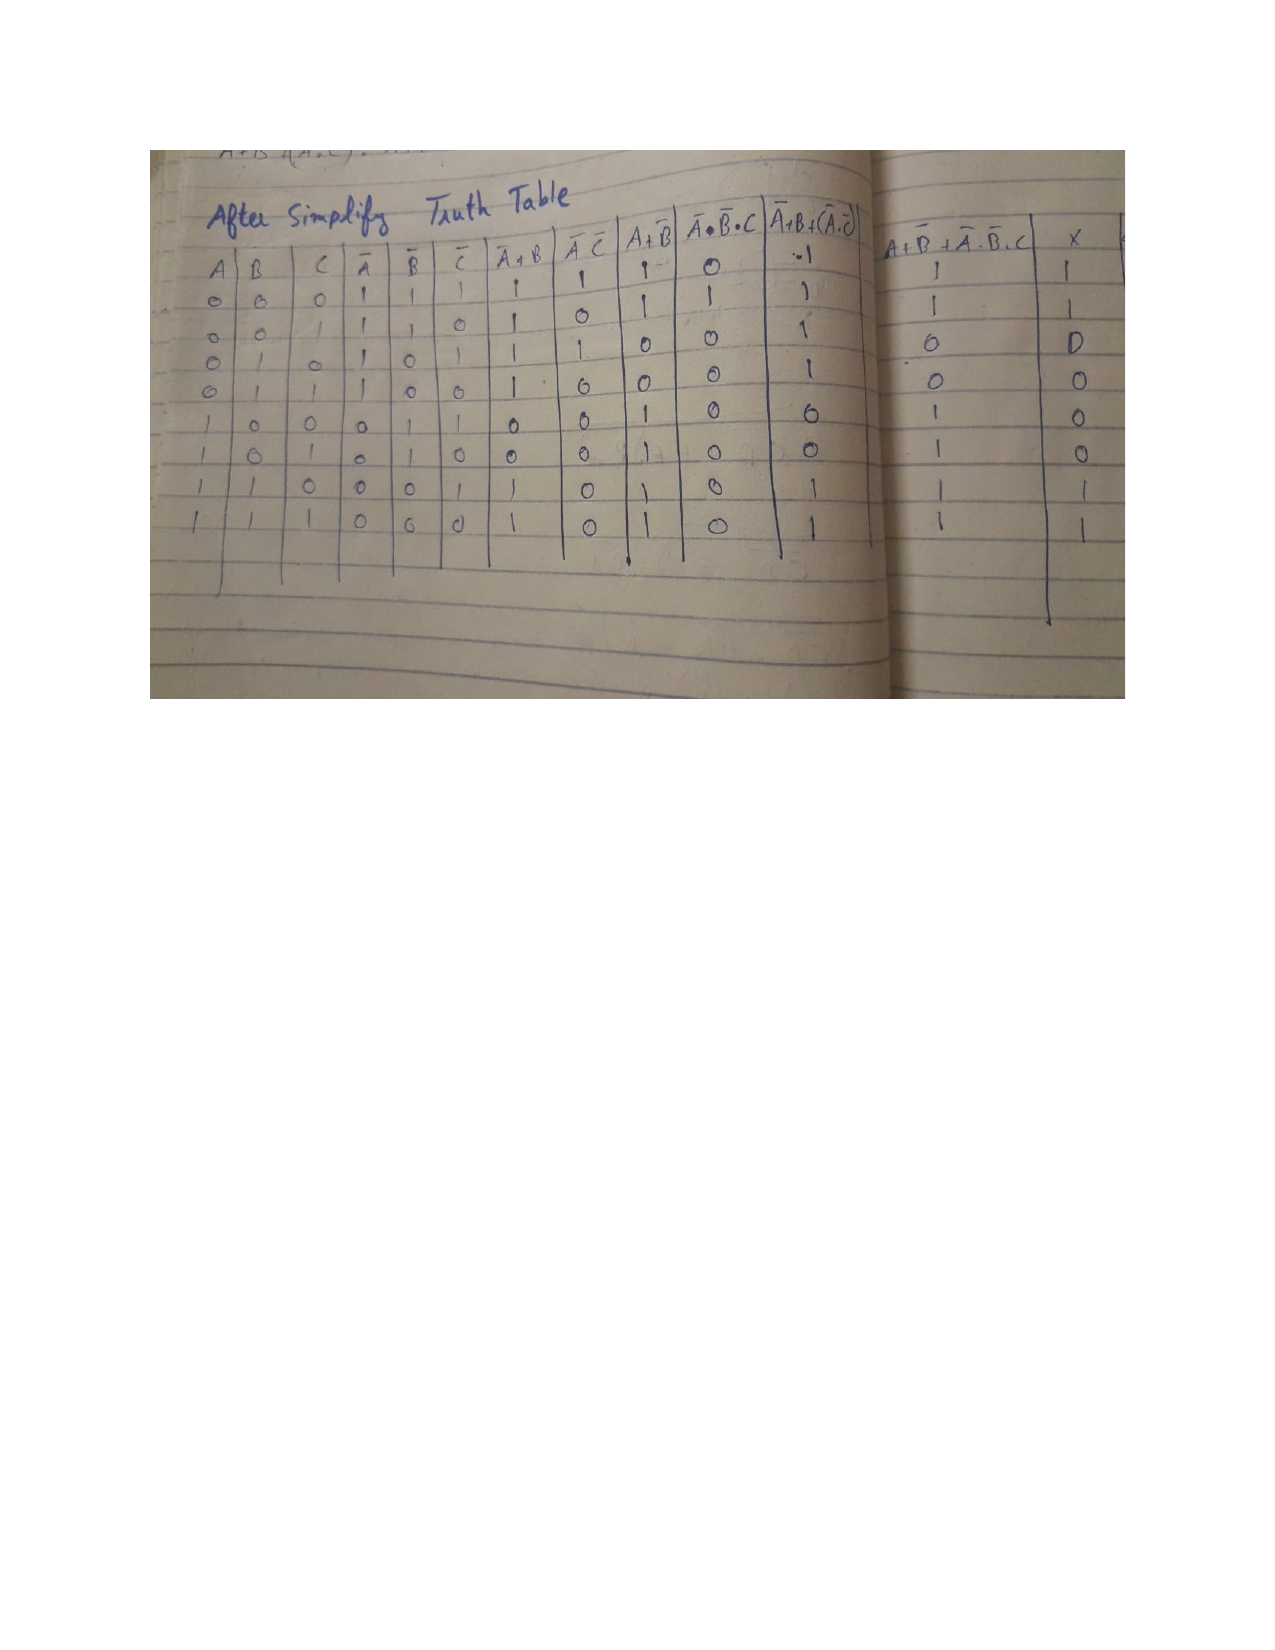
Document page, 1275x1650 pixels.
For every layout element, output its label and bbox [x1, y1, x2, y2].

picture [150, 150, 1125, 699]
